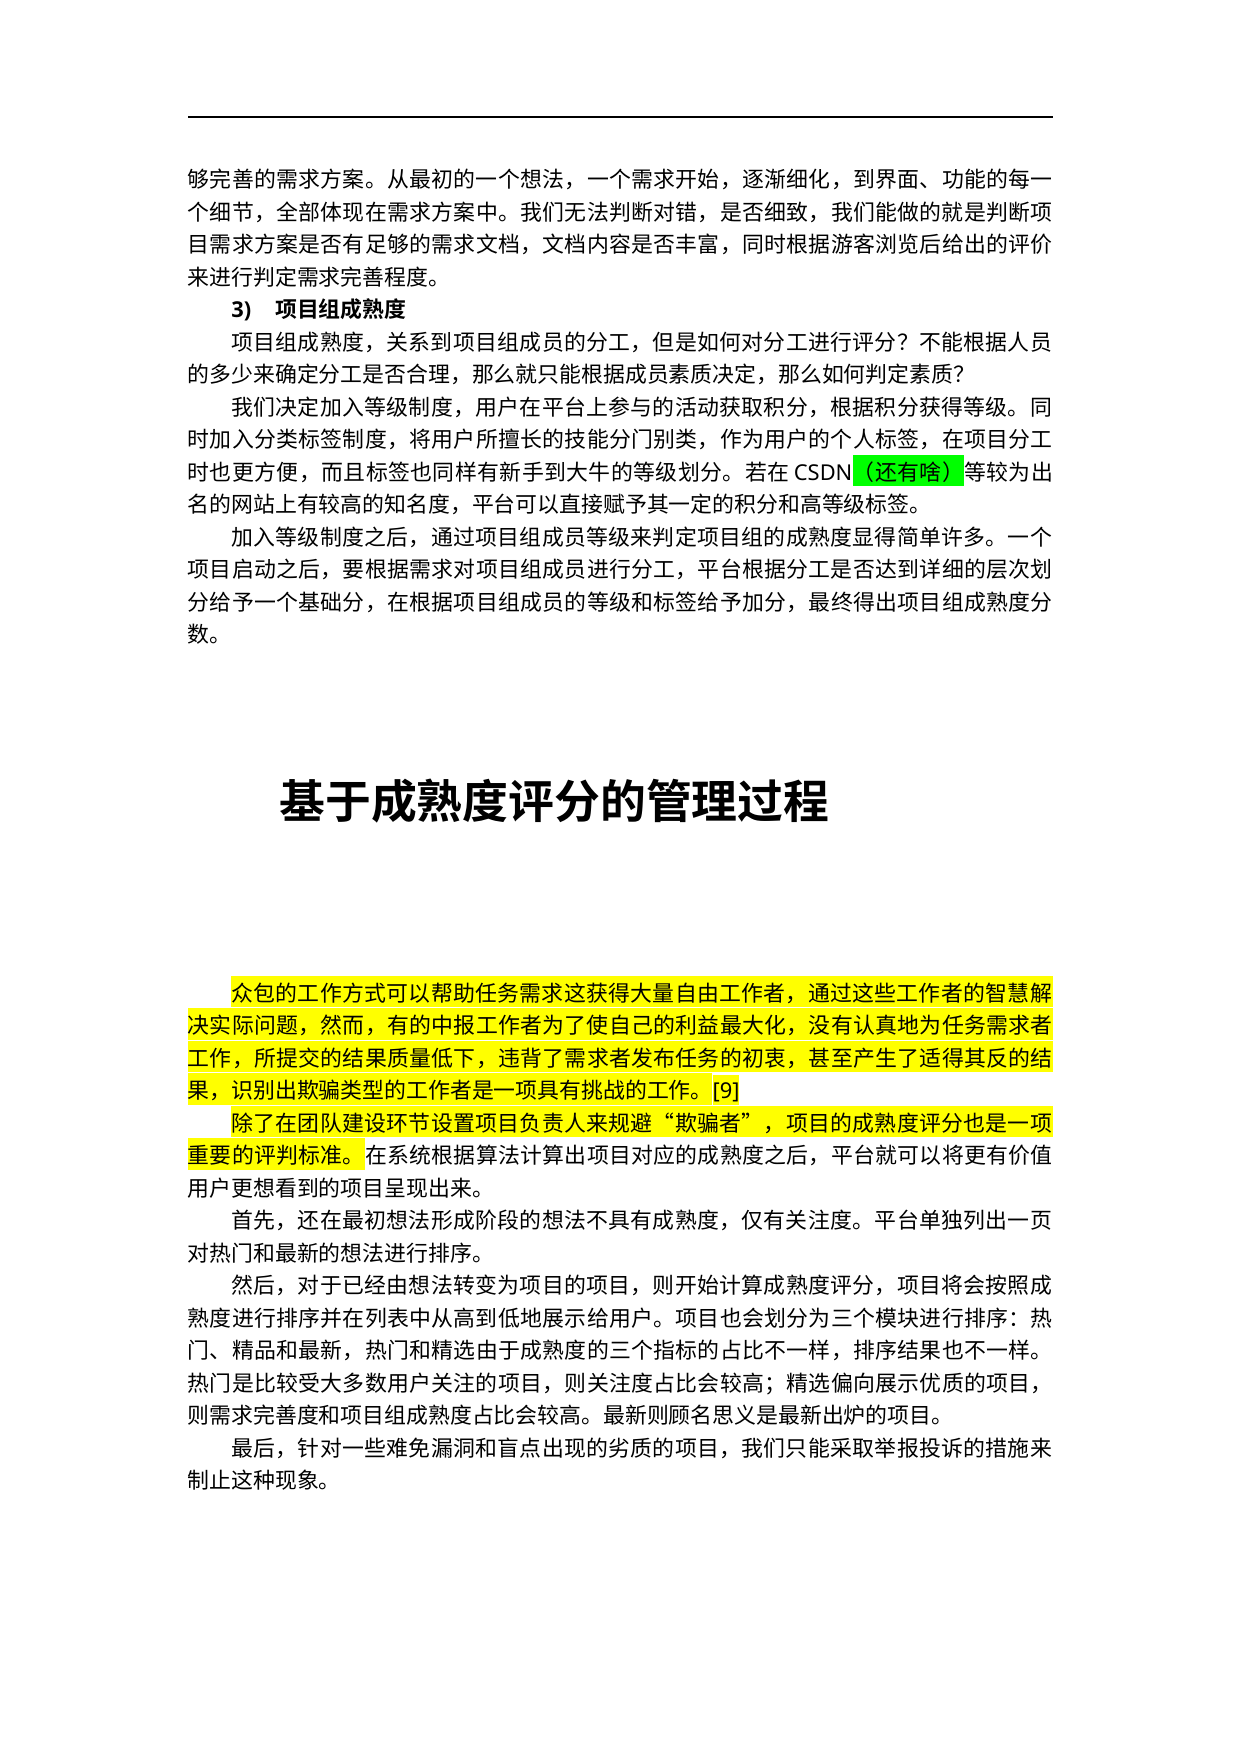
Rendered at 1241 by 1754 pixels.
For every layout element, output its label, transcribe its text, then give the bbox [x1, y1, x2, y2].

text 最后，针对一些难免漏洞和盲点出现的劣质的项目，我们只能采取举报投诉的措施来制止这种现象。 [187, 1430, 1053, 1495]
text 我们决定加入等级制度，用户在平台上参与的活动获取积分，根据积分获得等级。同时加入分类标签制度，将用户所擅长的技能分门别类，作为用户的个人标签，在项目分工时也更方便，而且标签也同样有新手到大牛的等级划分。若在CSDN（还有啥）等较为出名的网站上有较高的知名度，平台可以直接赋予其一定的积分和高等级标签。 [187, 389, 1053, 519]
subtitle 基于成熟度评分的管理过程 [187, 750, 1053, 847]
text 加入等级制度之后，通过项目组成员等级来判定项目组的成熟度显得简单许多。一个项目启动之后，要根据需求对项目组成员进行分工，平台根据分工是否达到详细的层次划分给予一个基础分，在根据项目组成员的等级和标签给予加分，最终得出项目组成熟度分数。 [187, 519, 1053, 649]
list 项目组成熟度 [231, 292, 1053, 324]
text 项目组成熟度，关系到项目组成员的分工，但是如何对分工进行评分？不能根据人员的多少来确定分工是否合理，那么就只能根据成员素质决定，那么如何判定素质？ [187, 324, 1053, 389]
text 众包的工作方式可以帮助任务需求这获得大量自由工作者，通过这些工作者的智慧解决实际问题，然而，有的中报工作者为了使自己的利益最大化，没有认真地为任务需求者工作，所提交的结果质量低下，违背了需求者发布任务的初衷，甚至产生了适得其反的结果，识别出欺骗类型的工作者是一项具有挑战的工作。[9] [187, 975, 1053, 1105]
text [187, 162, 1053, 292]
text 首先，还在最初想法形成阶段的想法不具有成熟度，仅有关注度。平台单独列出一页对热门和最新的想法进行排序。 [187, 1203, 1053, 1268]
text 除了在团队建设环节设置项目负责人来规避“欺骗者”，项目的成熟度评分也是一项重要的评判标准。在系统根据算法计算出项目对应的成熟度之后，平台就可以将更有价值、用户更想看到的项目呈现出来。 [187, 1105, 1053, 1203]
text 然后，对于已经由想法转变为项目的项目，则开始计算成熟度评分，项目将会按照成熟度进行排序并在列表中从高到低地展示给用户。项目也会划分为三个模块进行排序：热门、精品和最新，热门和精选由于成熟度的三个指标的占比不一样，排序结果也不一样。热门是比较受大多数用户关注的项目，则关注度占比会较高；精选偏向展示优质的项目，则需求完善度和项目组成熟度占比会较高。最新则顾名思义是最新出炉的项目。 [187, 1268, 1053, 1430]
